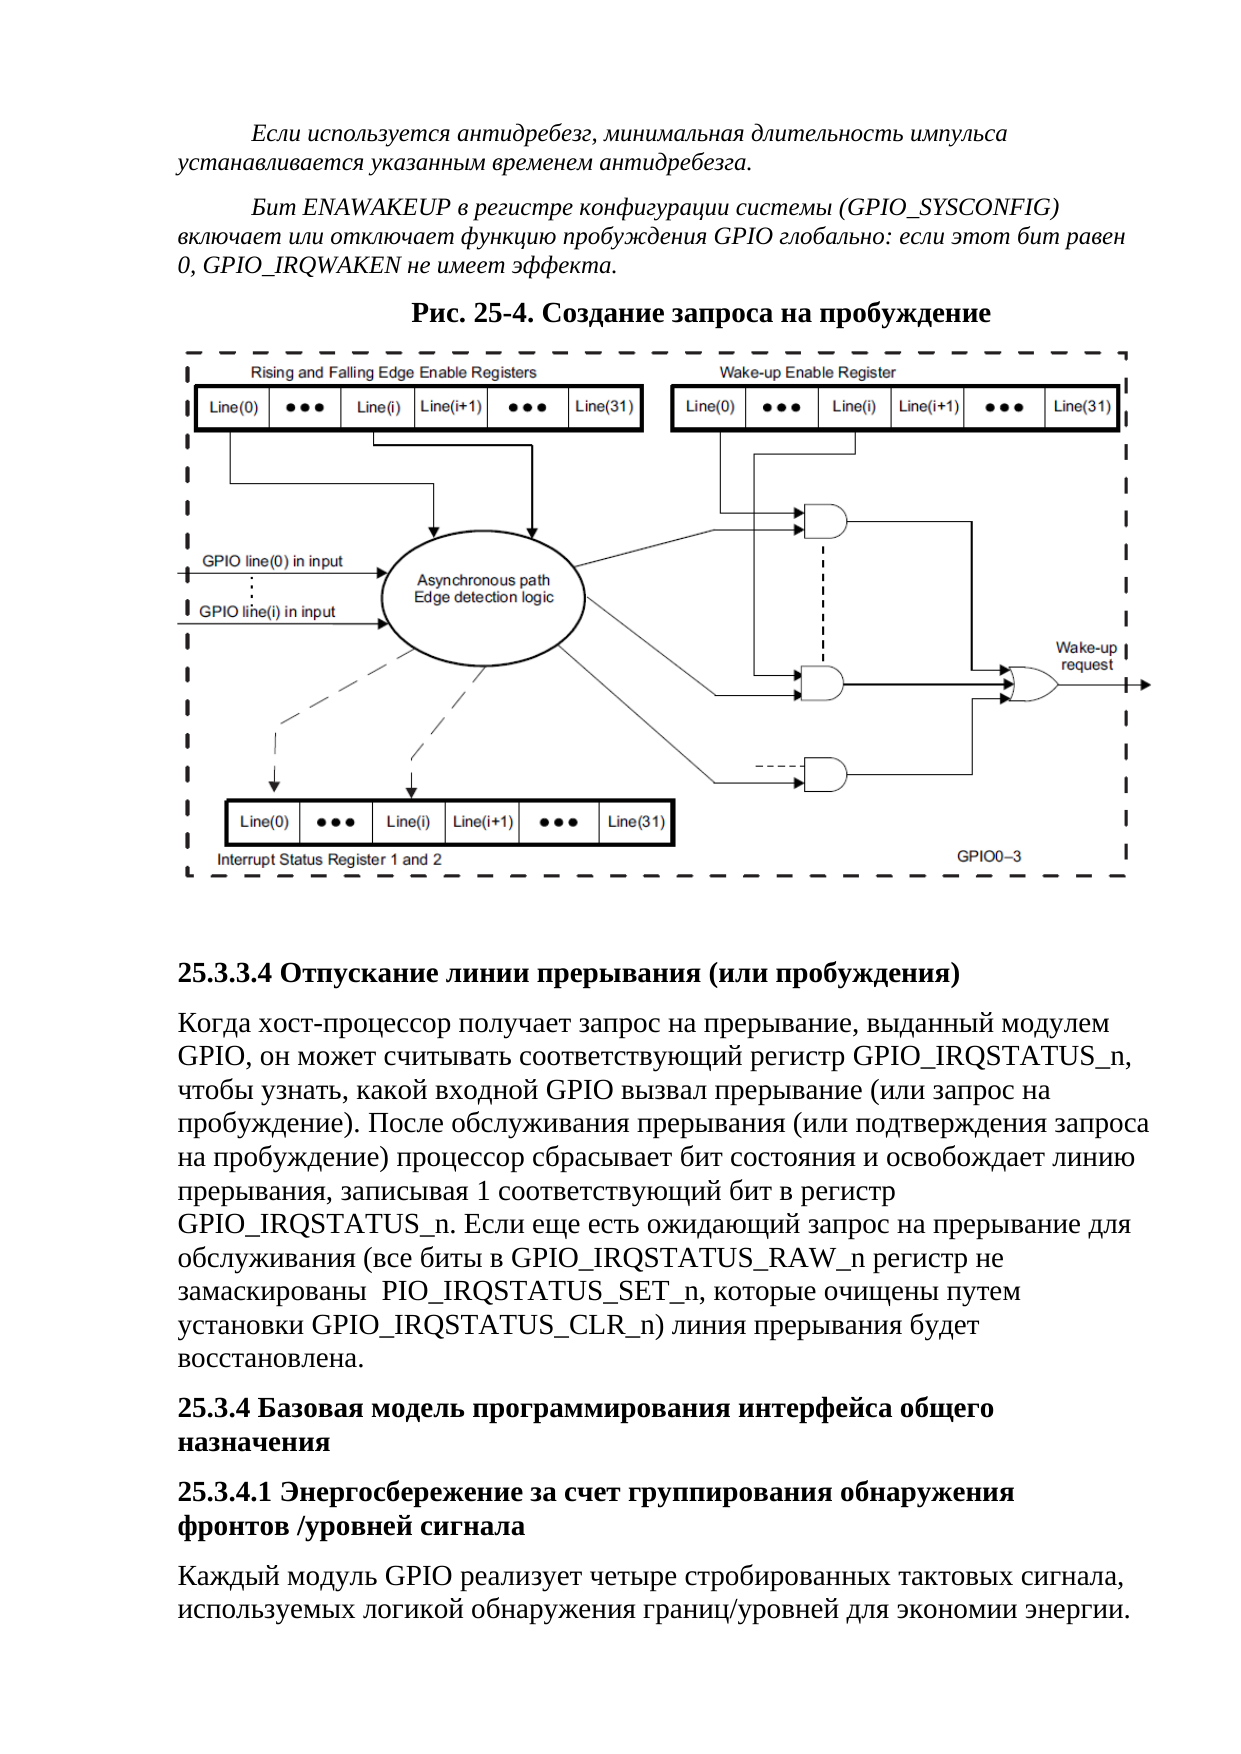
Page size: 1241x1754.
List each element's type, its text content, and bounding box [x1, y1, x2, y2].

text Когда хост-процессор получает запрос на прерывание, выданный модулем GPIO, он может считывать соответствующий регистр GPIO_IRQSTATUS_n, чтобы узнать, какой входной GPIO вызвал прерывание (или запрос на пробуждение). После обслуживания прерывания (или подтверждения запроса на пробуждение) процессор сбрасывает бит состояния и освобождает линию прерывания, записывая 1 соответствующий бит в регистр GPIO_IRQSTATUS_n. Если еще есть ожидающий запрос на прерывание для обслуживания (все биты в GPIO_IRQSTATUS_RAW_n регистр не замаскированы PIO_IRQSTATUS_SET_n, которые очищены путем установки GPIO_IRQSTATUS_CLR_n) линия прерывания будет восстановлена. [177, 1005, 1152, 1374]
text 25.3.3.4 Отпускание линии прерывания (или пробуждения) [177, 955, 1152, 988]
picture [177, 345, 1152, 888]
text Рис. 25-4. Создание запроса на пробуждение [177, 295, 1152, 329]
text Если используется антидребезг, минимальная длительность импульса устанавливается указанным временем антидребезга. [177, 118, 1152, 176]
text 25.3.4 Базовая модель программирования интерфейса общего назначения [177, 1391, 1152, 1458]
text Бит ENAWAKEUP в регистре конфигурации системы (GPIO_SYSCONFIG) включает или отключает функцию пробуждения GPIO глобально: если этот бит равен 0, GPIO_IRQWAKEN не имеет эффекта. [177, 192, 1152, 278]
text 25.3.4.1 Энергосбережение за счет группирования обнаружения фронтов /уровней сигнала [177, 1474, 1152, 1541]
